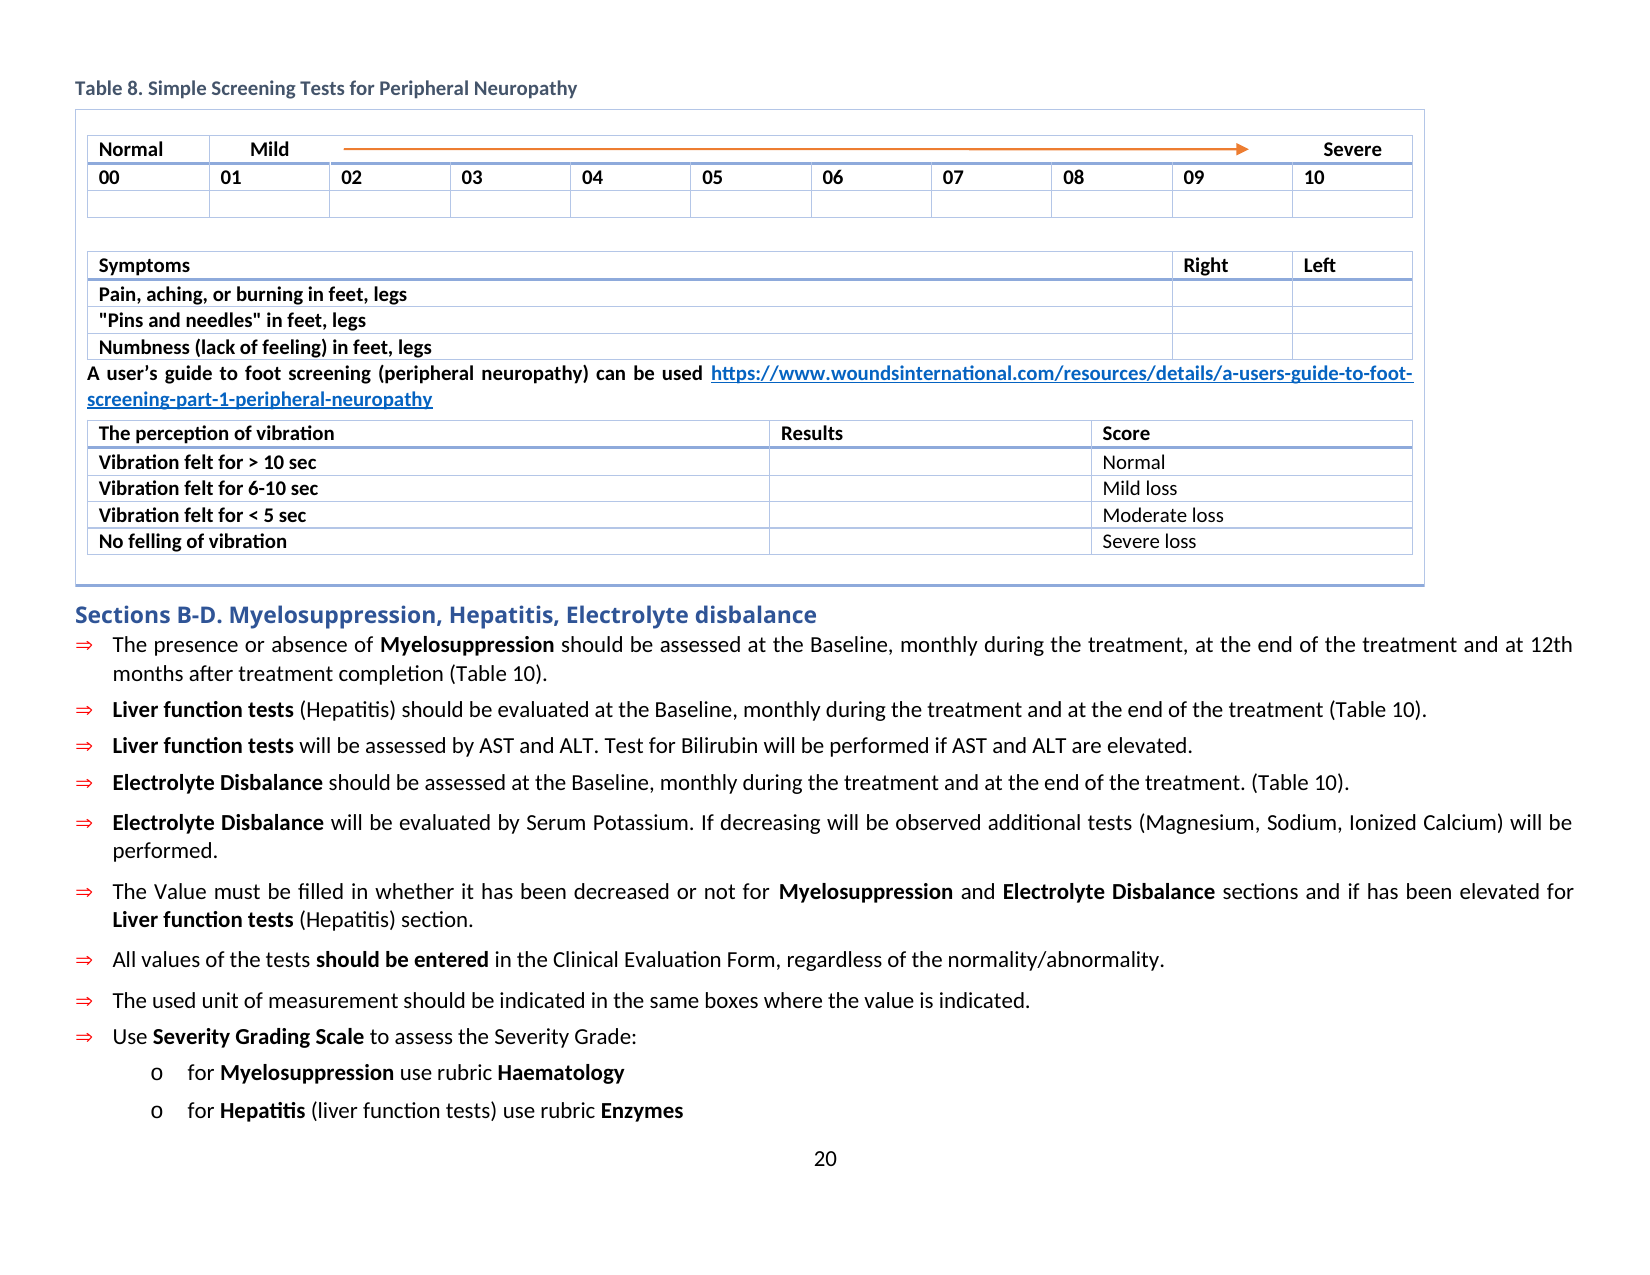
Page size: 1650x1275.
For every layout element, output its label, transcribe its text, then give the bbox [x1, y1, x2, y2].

list Use Severity Grading Scale to assess the Severity Grade: [75, 1022, 1575, 1050]
subtitle Sections B-D. Myelosuppression, Hepatitis, Electrolyte disbalance [75, 599, 1575, 631]
list The used unit of measurement should be indicated in the same boxes where the value is indicated. [75, 986, 1575, 1014]
list for Myelosuppression use rubric Haematology [150, 1058, 1575, 1088]
list Liver function tests (Hepatitis) should be evaluated at the Baseline, monthly during the treatment and at the end of the treatment (Table 10). [75, 695, 1575, 723]
list All values of the tests should be entered in the Clinical Evaluation Form, regardless of the normality/abnormality. [75, 945, 1575, 973]
list The Value must be filled in whether it has been decreased or not for Myelosuppression and Electrolyte Disbalance sections and if has been elevated for Liver function tests (Hepatitis) section. [75, 877, 1575, 933]
list Electrolyte Disbalance will be evaluated by Serum Potassium. If decreasing will be observed additional tests (Magnesium, Sodium, Ionized Calcium) will be performed. [75, 808, 1575, 864]
text Table 8. Simple Screening Tests for Peripheral Neuropathy [75, 75, 1575, 100]
table_header A user’s guide to foot screening (peripheral neuropathy) can be used https://www.woundsinternational.com/resources/details/a-users-guide-to-foot-screening-part-1-peripheral-neuropathy [76, 110, 1424, 584]
list The presence or absence of Myelosuppression should be assessed at the Baseline, monthly during the treatment, at the end of the treatment and at 12th months after treatment completion (Table 10). [75, 631, 1575, 687]
list Electrolyte Disbalance should be assessed at the Baseline, monthly during the treatment and at the end of the treatment. (Table 10). [75, 768, 1575, 796]
list for Hepatitis (liver function tests) use rubric Enzymes [150, 1096, 1575, 1125]
list Liver function tests will be assessed by AST and ALT. Test for Bilirubin will be performed if AST and ALT are elevated. [75, 731, 1575, 759]
